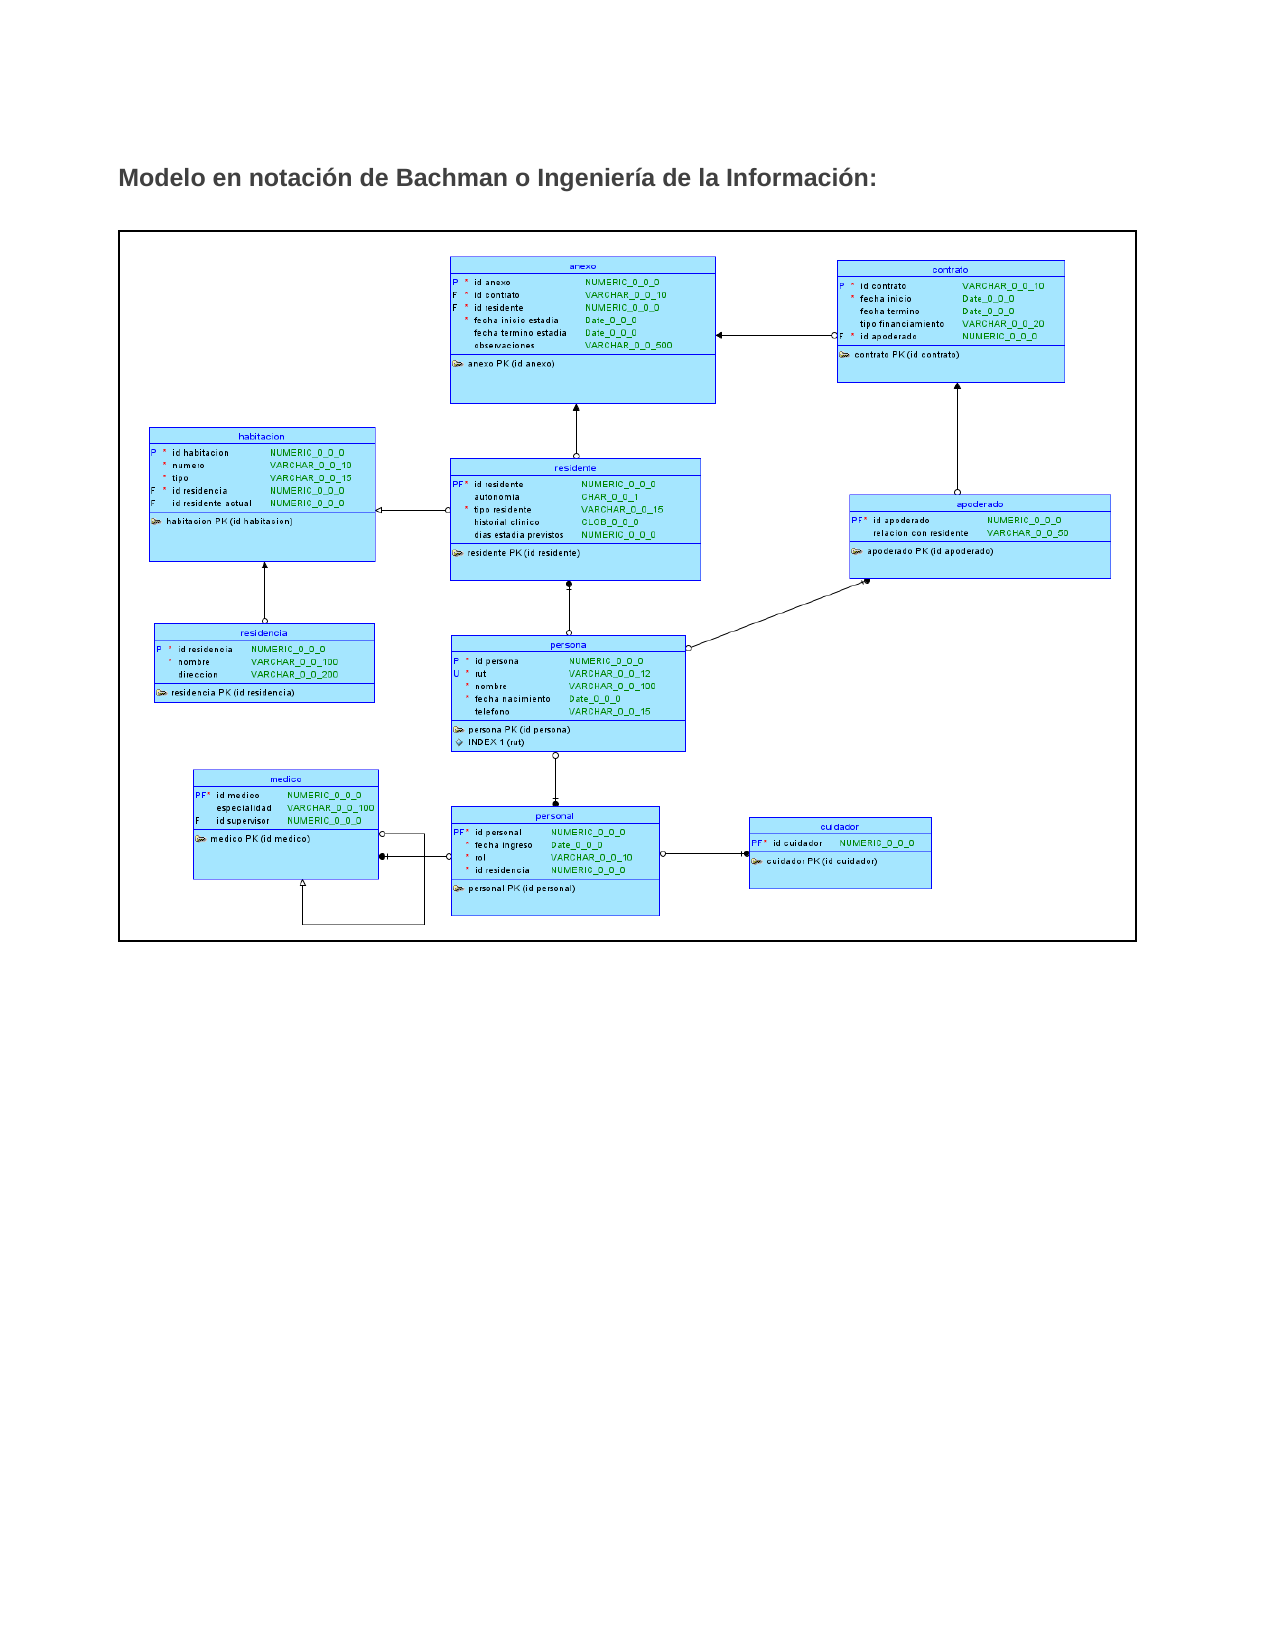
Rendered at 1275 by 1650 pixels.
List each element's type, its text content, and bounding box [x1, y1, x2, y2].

picture [133, 238, 1120, 934]
text Modelo en notación de Bachman o Ingeniería de la Información: [118, 162, 1152, 191]
